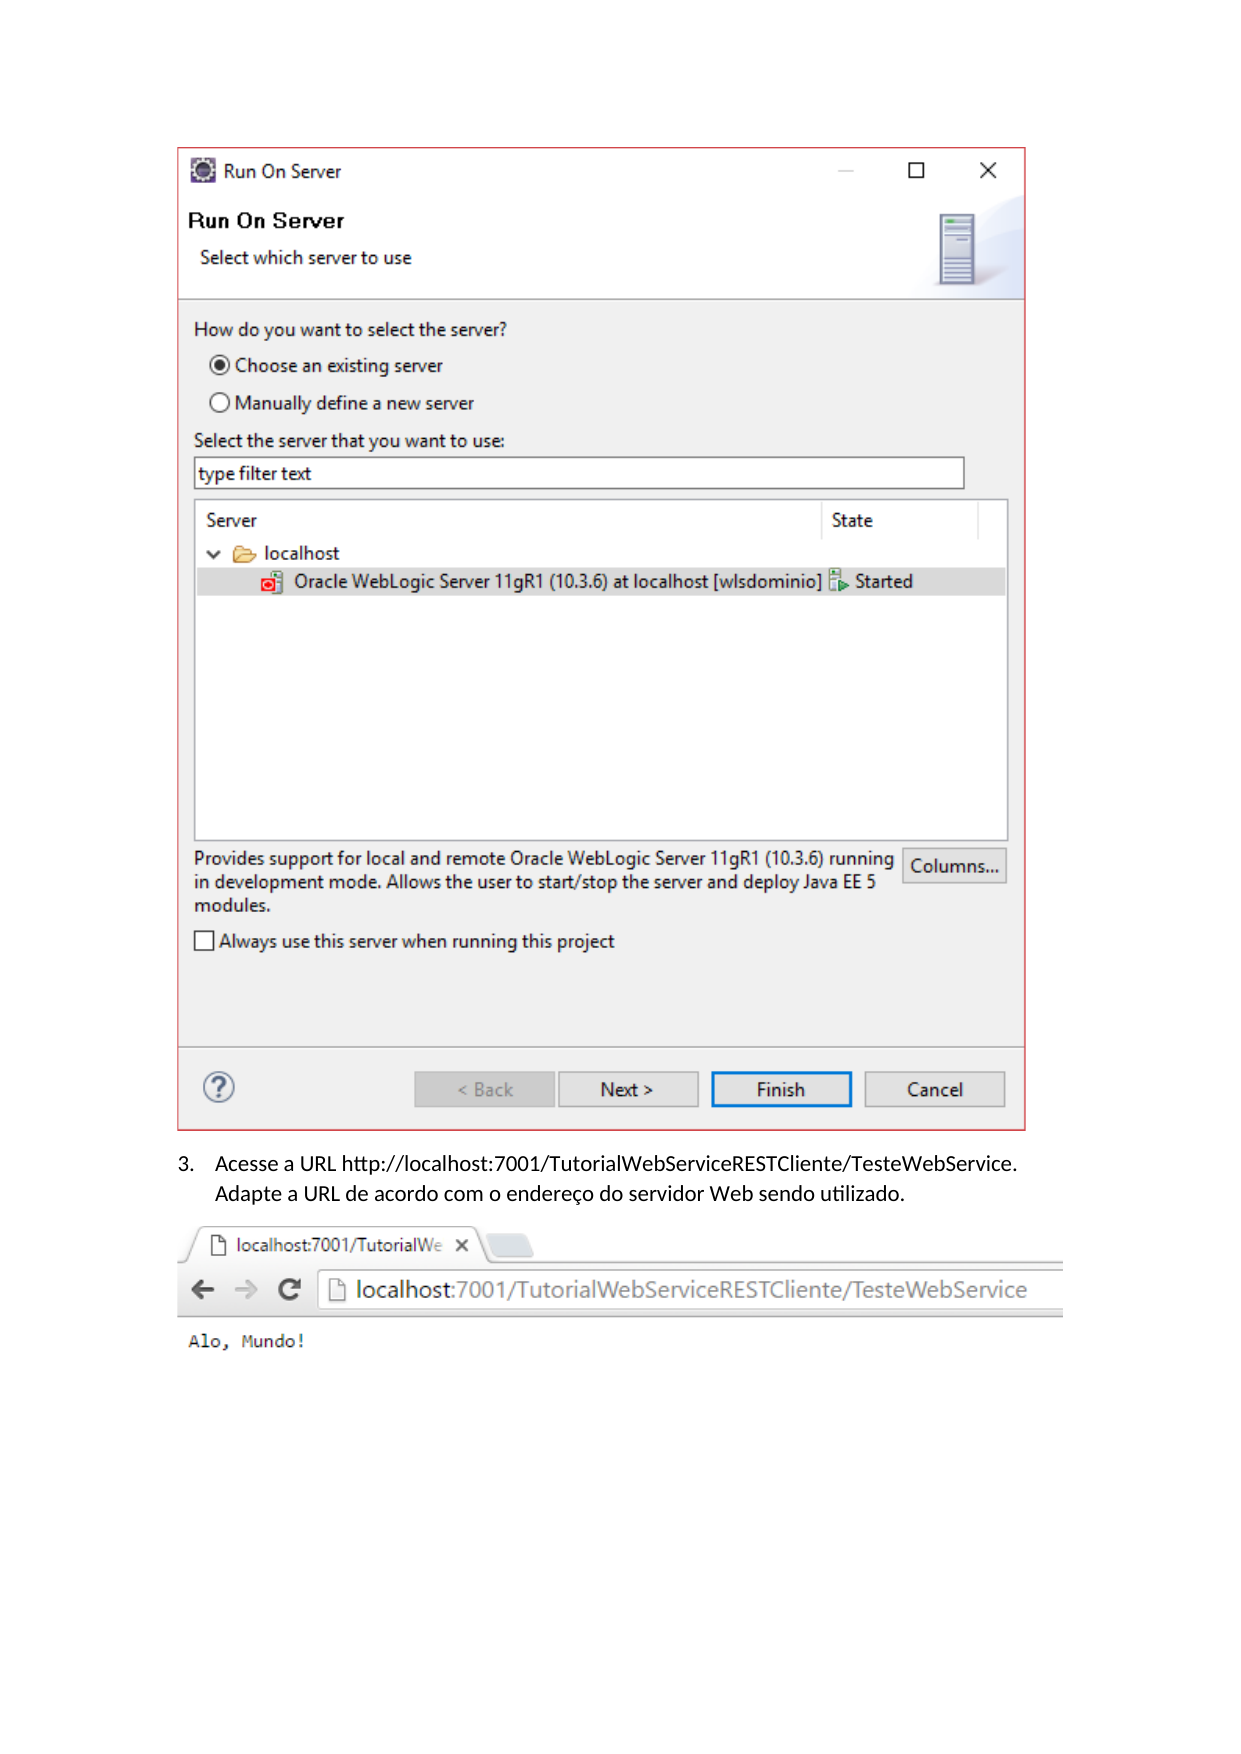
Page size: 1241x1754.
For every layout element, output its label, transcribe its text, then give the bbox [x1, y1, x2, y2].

list Acesse a URL http://localhost:7001/TutorialWebServiceRESTCliente/TesteWebService. Adapte a URL de acordo com o endereço do servidor Web sendo utilizado. [177, 1149, 1063, 1207]
picture [177, 1226, 1063, 1397]
picture [177, 147, 1026, 1131]
